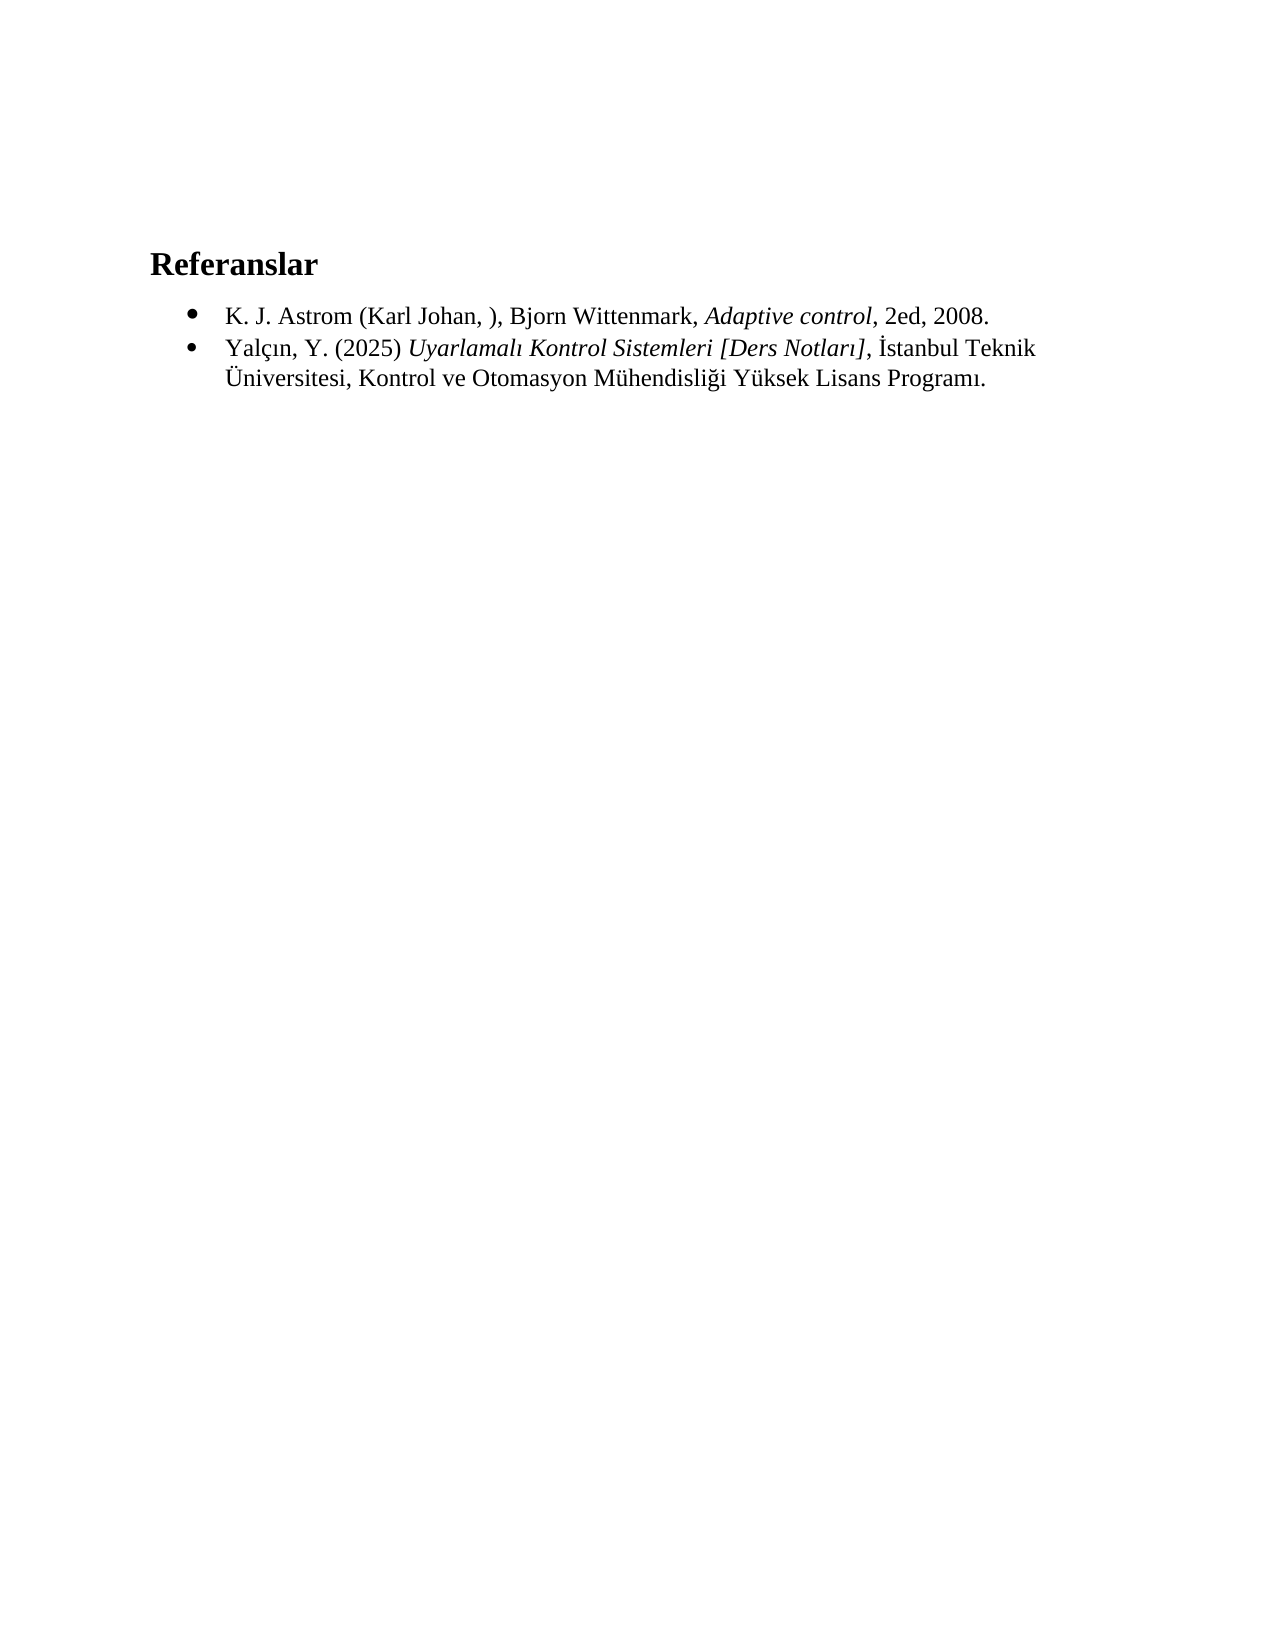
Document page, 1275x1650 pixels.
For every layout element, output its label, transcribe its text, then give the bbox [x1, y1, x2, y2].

list Yalçın, Y. (2025) Uyarlamalı Kontrol Sistemleri [Ders Notları], İstanbul Teknik Üniversitesi, Kontrol ve Otomasyon Mühendisliği Yüksek Lisans Programı. [187, 333, 1125, 392]
text Referanslar [150, 244, 1125, 282]
list K. J. Astrom (Karl Johan, ), Bjorn Wittenmark, Adaptive control, 2ed, 2008. [187, 301, 1125, 331]
